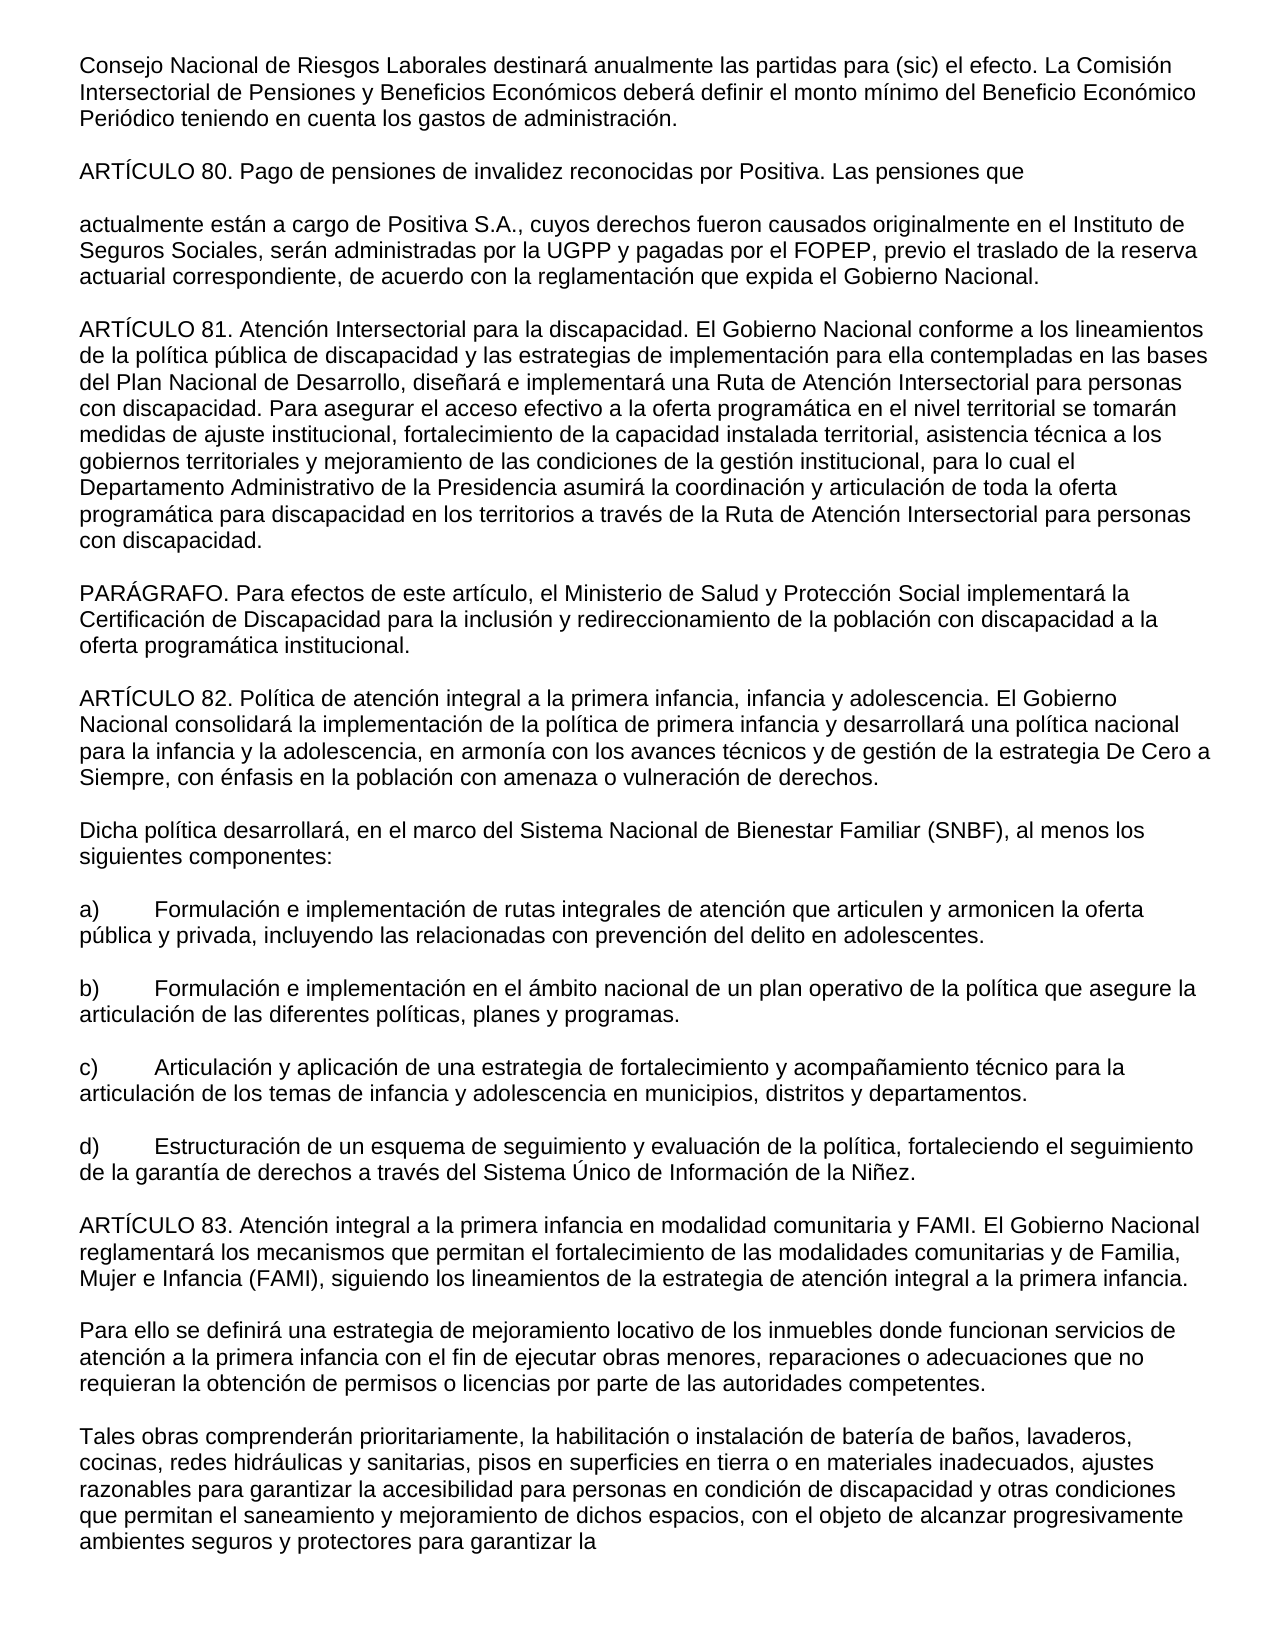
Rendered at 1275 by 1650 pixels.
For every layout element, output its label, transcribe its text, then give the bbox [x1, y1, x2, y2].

text c) Articulación y aplicación de una estrategia de fortalecimiento y acompañamiento técnico para la articulación de los temas de infancia y adolescencia en municipios, distritos y departamentos. [79, 1054, 1210, 1107]
text ARTÍCULO 80. Pago de pensiones de invalidez reconocidas por Positiva. Las pensiones que [79, 158, 1210, 184]
text ARTÍCULO 83. Atención integral a la primera infancia en modalidad comunitaria y FAMI. El Gobierno Nacional reglamentará los mecanismos que permitan el fortalecimiento de las modalidades comunitarias y de Familia, Mujer e Infancia (FAMI), siguiendo los lineamientos de la estrategia de atención integral a la primera infancia. [79, 1212, 1210, 1291]
text ARTÍCULO 81. Atención Intersectorial para la discapacidad. El Gobierno Nacional conforme a los lineamientos de la política pública de discapacidad y las estrategias de implementación para ella contempladas en las bases del Plan Nacional de Desarrollo, diseñará e implementará una Ruta de Atención Intersectorial para personas con discapacidad. Para asegurar el acceso efectivo a la oferta programática en el nivel territorial se tomarán medidas de ajuste institucional, fortalecimiento de la capacidad instalada territorial, asistencia técnica a los gobiernos territoriales y mejoramiento de las condiciones de la gestión institucional, para lo cual el Departamento Administrativo de la Presidencia asumirá la coordinación y articulación de toda la oferta programática para discapacidad en los territorios a través de la Ruta de Atención Intersectorial para personas con discapacidad. [79, 316, 1210, 553]
text Dicha política desarrollará, en el marco del Sistema Nacional de Bienestar Familiar (SNBF), al menos los siguientes componentes: [79, 817, 1210, 869]
text Para ello se definirá una estrategia de mejoramiento locativo de los inmuebles donde funcionan servicios de atención a la primera infancia con el fin de ejecutar obras menores, reparaciones o adecuaciones que no requieran la obtención de permisos o licencias por parte de las autoridades competentes. [79, 1317, 1210, 1397]
text Tales obras comprenderán prioritariamente, la habilitación o instalación de batería de baños, lavaderos, cocinas, redes hidráulicas y sanitarias, pisos en superficies en tierra o en materiales inadecuados, ajustes razonables para garantizar la accesibilidad para personas en condición de discapacidad y otras condiciones que permitan el saneamiento y mejoramiento de dichos espacios, con el objeto de alcanzar progresivamente ambientes seguros y protectores para garantizar la [79, 1423, 1210, 1555]
text d) Estructuración de un esquema de seguimiento y evaluación de la política, fortaleciendo el seguimiento de la garantía de derechos a través del Sistema Único de Información de la Niñez. [79, 1133, 1210, 1186]
text b) Formulación e implementación en el ámbito nacional de un plan operativo de la política que asegure la articulación de las diferentes políticas, planes y programas. [79, 975, 1210, 1028]
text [79, 52, 1210, 132]
text ARTÍCULO 82. Política de atención integral a la primera infancia, infancia y adolescencia. El Gobierno Nacional consolidará la implementación de la política de primera infancia y desarrollará una política nacional para la infancia y la adolescencia, en armonía con los avances técnicos y de gestión de la estrategia De Cero a Siempre, con énfasis en la población con amenaza o vulneración de derechos. [79, 685, 1210, 790]
text actualmente están a cargo de Positiva S.A., cuyos derechos fueron causados originalmente en el Instituto de Seguros Sociales, serán administradas por la UGPP y pagadas por el FOPEP, previo el traslado de la reserva actuarial correspondiente, de acuerdo con la reglamentación que expida el Gobierno Nacional. [79, 211, 1210, 290]
text a) Formulación e implementación de rutas integrales de atención que articulen y armonicen la oferta pública y privada, incluyendo las relacionadas con prevención del delito en adolescentes. [79, 896, 1210, 948]
text PARÁGRAFO. Para efectos de este artículo, el Ministerio de Salud y Protección Social implementará la Certificación de Discapacidad para la inclusión y redireccionamiento de la población con discapacidad a la oferta programática institucional. [79, 579, 1210, 659]
